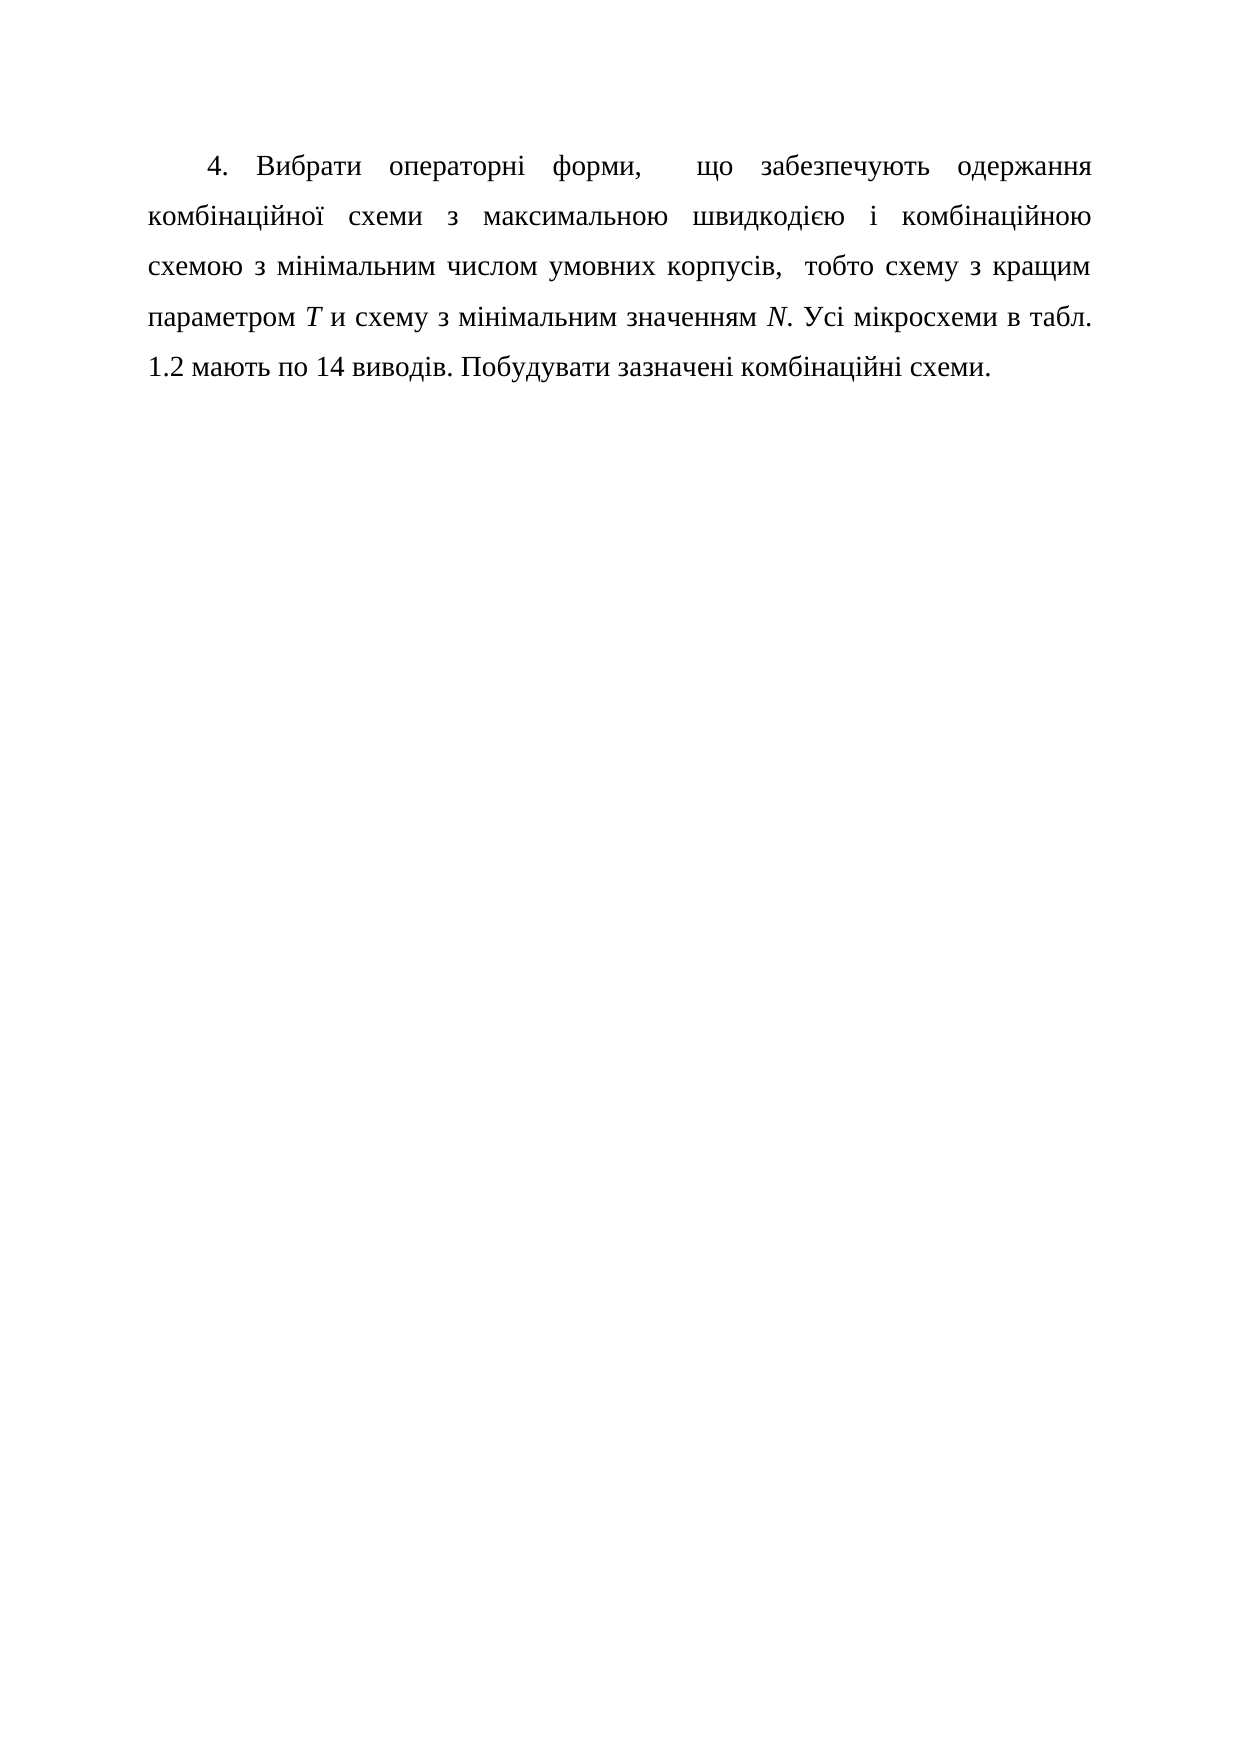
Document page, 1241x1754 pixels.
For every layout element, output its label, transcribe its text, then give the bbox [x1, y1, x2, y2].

text 4. Вибрати операторні форми, що забезпечують одержання комбінаційної схеми з максимальною швидкодією і комбінаційною схемою з мінімальним числом умовних корпусів, тобто схему з кращим параметром Т и схему з мінімальним значенням N. Усі мікросхеми в табл. 1.2 мають по 14 виводів. Побудувати зазначені комбінаційні схеми. [148, 148, 1092, 382]
